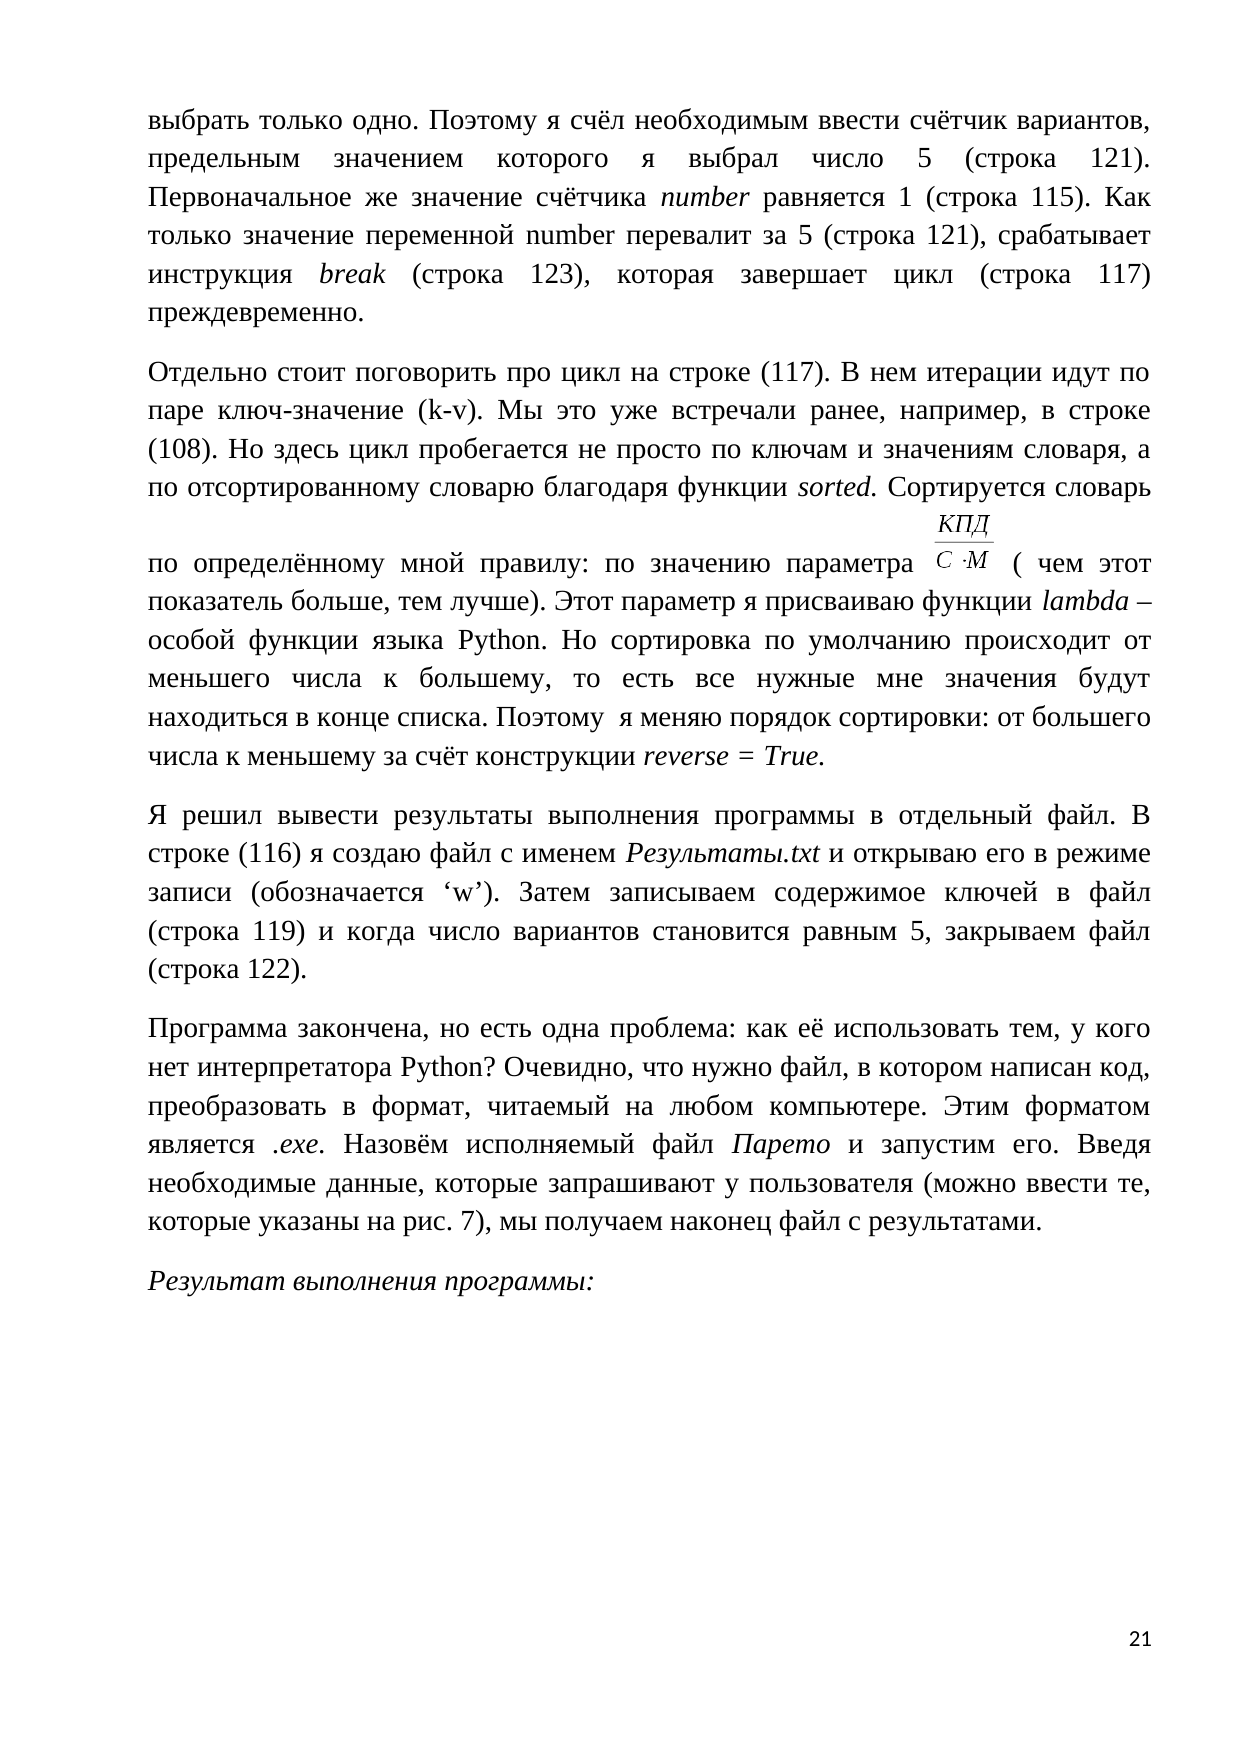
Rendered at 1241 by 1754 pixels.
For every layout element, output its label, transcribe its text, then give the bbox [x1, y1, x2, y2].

text Результат выполнения программы: [148, 1263, 1152, 1296]
text Программа закончена, но есть одна проблема: как её использовать тем, у кого нет интерпретатора Python? Очевидно, что нужно файл, в котором написан код, преобразовать в формат, читаемый на любом компьютере. Этим форматом является .exe. Назовём исполняемый файл Парето и запустим его. Введя необходимые данные, которые запрашивают у пользователя (можно ввести те, которые указаны на рис. 7), мы получаем наконец файл с результатами. [148, 1011, 1152, 1237]
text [148, 102, 1152, 328]
text Отдельно стоит поговорить про цикл на строке (117). В нем итерации идут по паре ключ-значение (k-v). Мы это уже встречали ранее, например, в строке (108). Но здесь цикл пробегается не просто по ключам и значениям словаря, а по отсортированному словарю благодаря функции sorted. Сортируется словарь по определённому мной правилу: по значению параметра ( чем этот показатель больше, тем лучше). Этот параметр я присваиваю функции lambda – особой функции языка Python. Но сортировка по умолчанию происходит от меньшего числа к большему, то есть все нужные мне значения будут находиться в конце списка. Поэтому я меняю порядок сортировки: от большего числа к меньшему за счёт конструкции reverse = True. [148, 354, 1152, 771]
text Я решил вывести результаты выполнения программы в отдельный файл. В строке (116) я создаю файл с именем Результаты.txt и открываю его в режиме записи (обозначается ‘w’). Затем записываем содержимое ключей в файл (строка 119) и когда число вариантов становится равным 5, закрываем файл (строка 122). [148, 797, 1152, 985]
